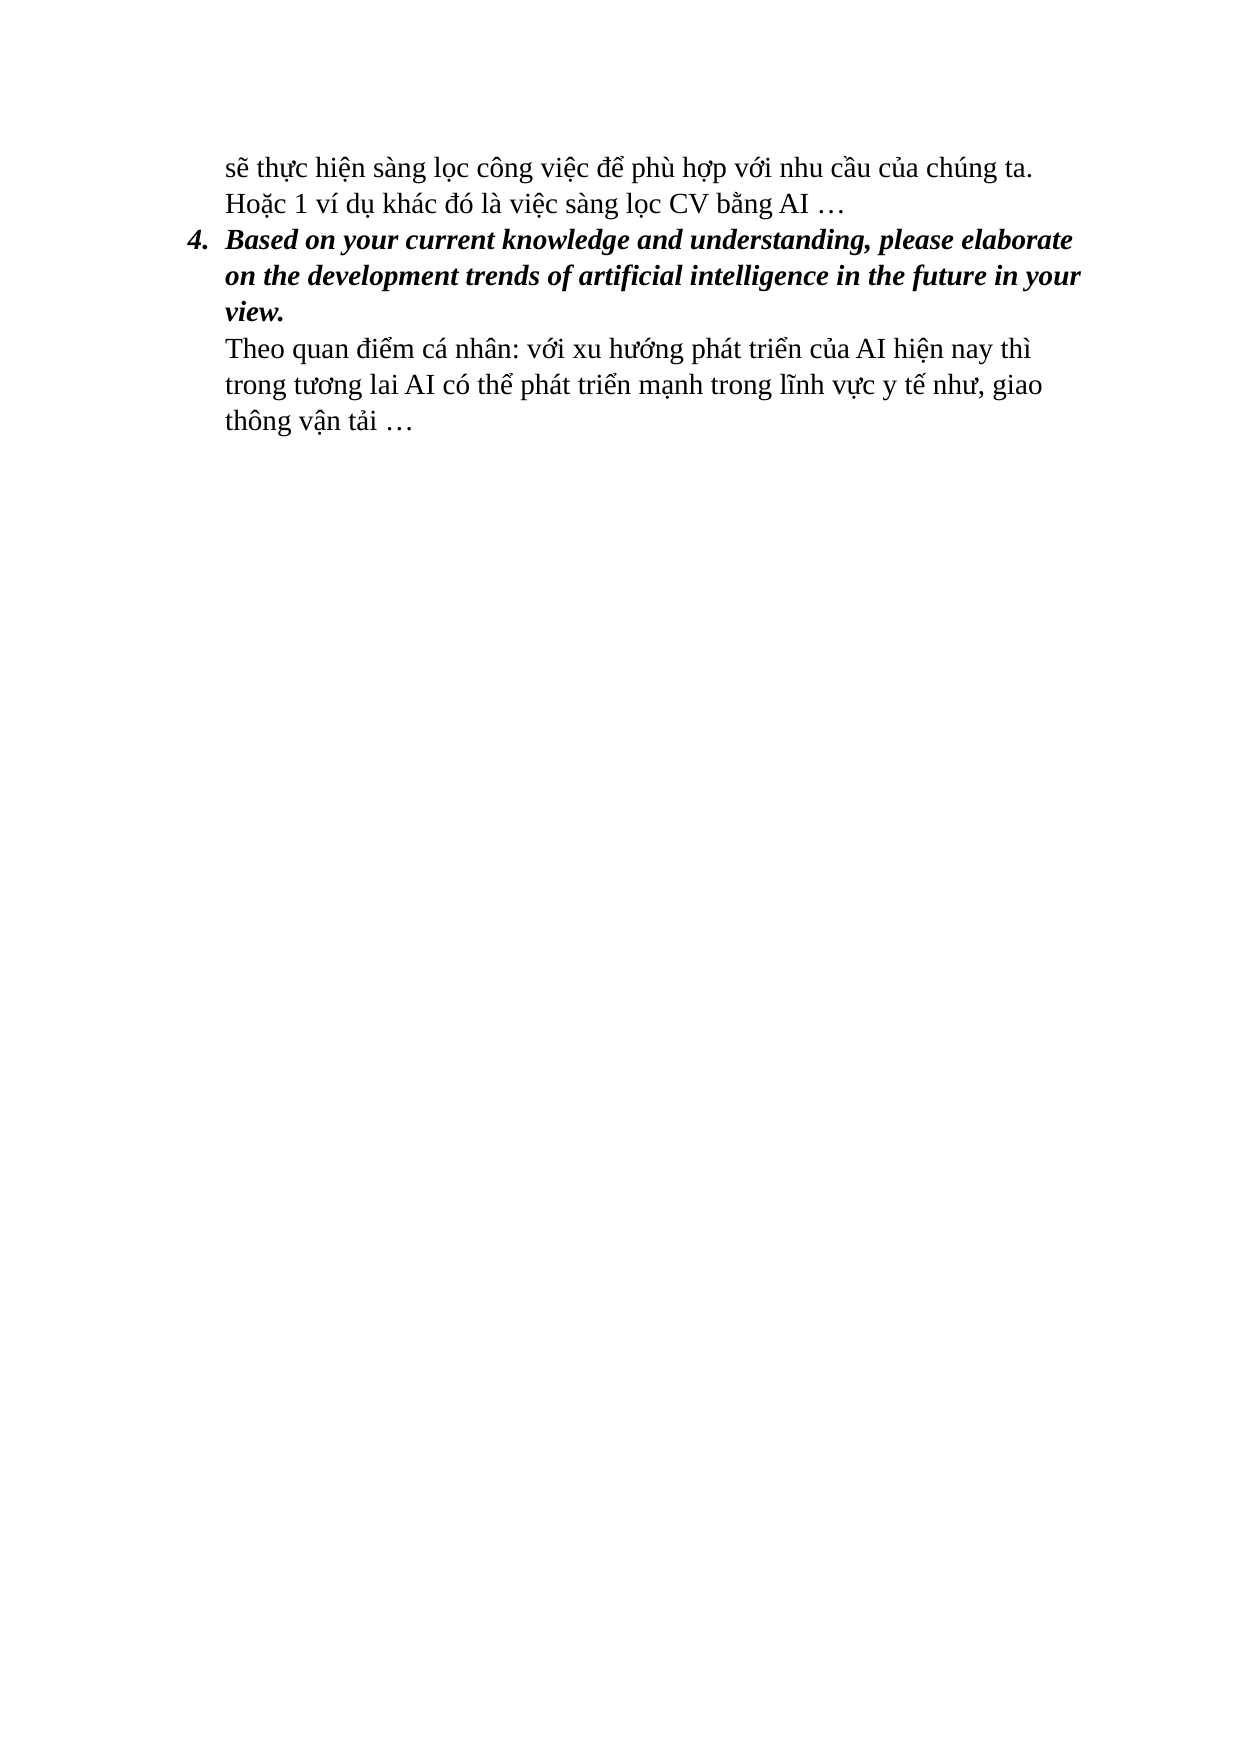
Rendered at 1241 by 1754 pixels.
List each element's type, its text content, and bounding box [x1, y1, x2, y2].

list Theo quan điểm cá nhân: với xu hướng phát triển của AI hiện nay thì trong tương lai AI có thể phát triển mạnh trong lĩnh vực y tế như, giao thông vận tải … [225, 331, 1090, 437]
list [225, 150, 1090, 220]
list Based on your current knowledge and understanding, please elaborate on the development trends of artificial intelligence in the future in your view. [187, 222, 1090, 328]
